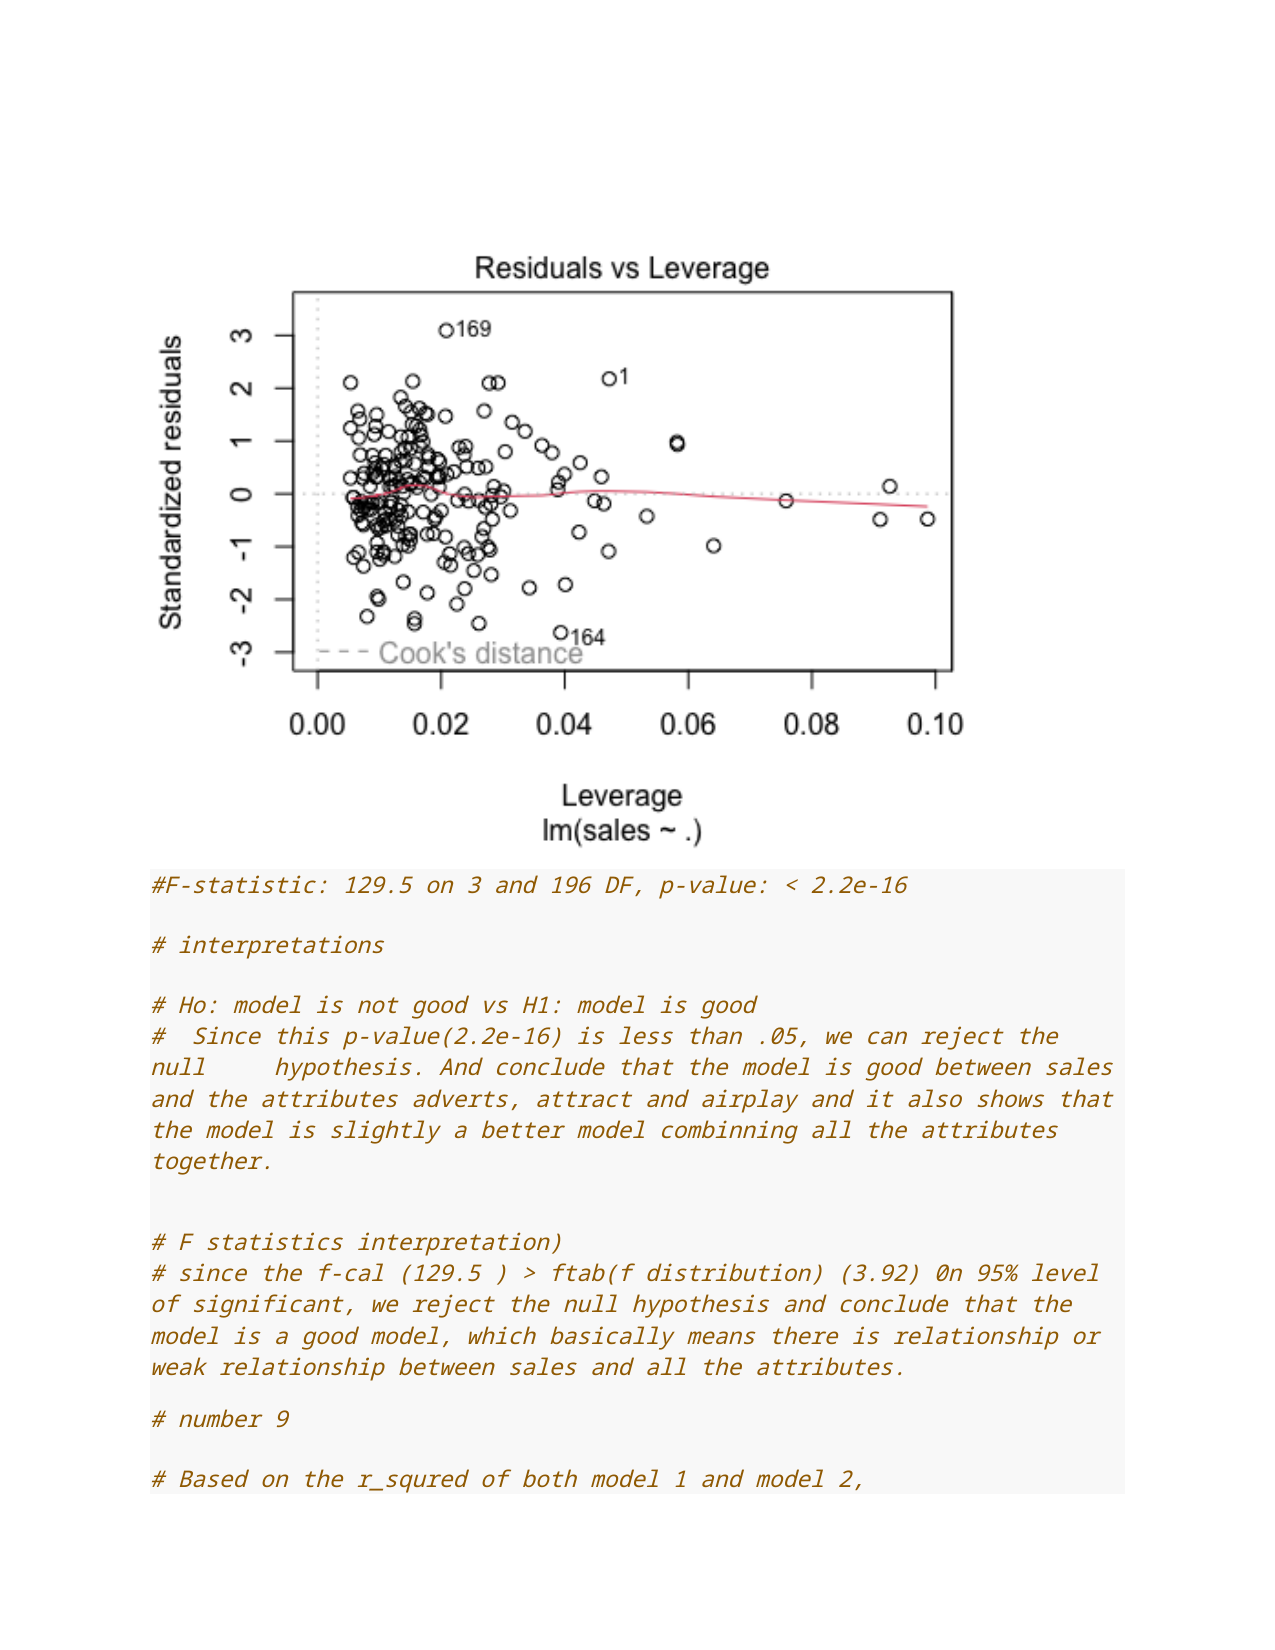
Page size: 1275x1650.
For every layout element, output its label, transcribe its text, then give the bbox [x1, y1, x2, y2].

text # F statistics interpretation) # since the f-cal (129.5 ) > ftab(f distribution) (3.92) 0n 95% level of significant, we reject the null hypothesis and conclude that the model is a good model, which basically means there is relationship or weak relationship between sales and all the attributes. [150, 1197, 1125, 1382]
text #F-statistic: 129.5 on 3 and 196 DF, p-value: < 2.2e-16 # interpretations # Ho: model is not good vs H1: model is good # Since this p-value(2.2e-16) is less than .05, we can reject the null hypothesis. And conclude that the model is good between sales and the attributes adverts, attract and airplay and it also shows that the model is slightly a better model combinning all the attributes together. [150, 869, 1125, 1176]
picture [150, 150, 1025, 850]
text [150, 1403, 1125, 1494]
